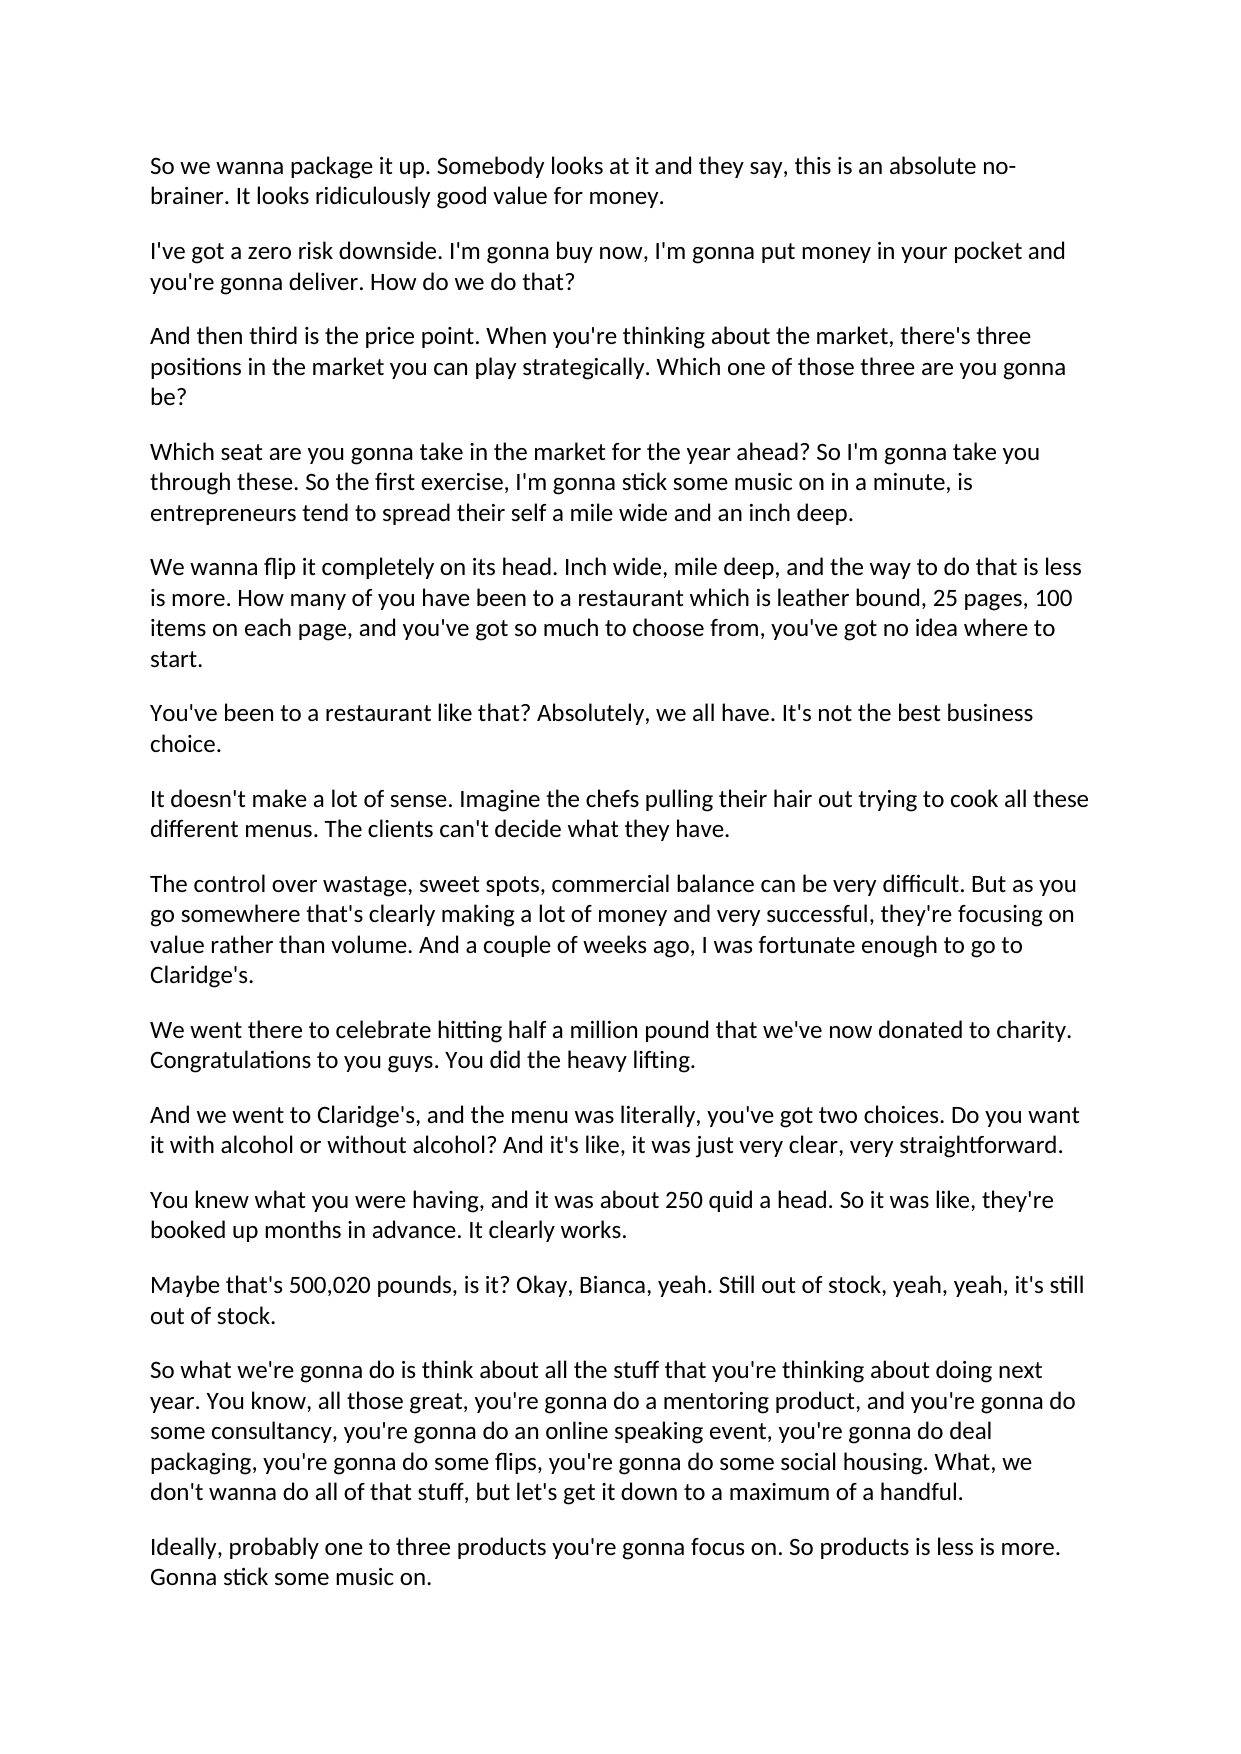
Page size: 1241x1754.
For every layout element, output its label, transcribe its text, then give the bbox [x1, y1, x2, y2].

text You knew what you were having, and it was about 250 quid a head. So it was like, they're booked up months in advance. It clearly works. [150, 1184, 1090, 1245]
text We went there to celebrate hitting half a million pound that we've now donated to charity. Congratulations to you guys. You did the heavy lifting. [150, 1014, 1090, 1075]
text And we went to Claridge's, and the menu was literally, you've got two choices. Do you want it with alcohol or without alcohol? And it's like, it was just very clear, very straightforward. [150, 1099, 1090, 1160]
text You've been to a restaurant like that? Absolutely, we all have. It's not the best business choice. [150, 698, 1090, 759]
text It doesn't make a lot of sense. Imagine the chefs pulling their hair out trying to cook all these different menus. The clients can't decide what they have. [150, 783, 1090, 844]
text And then third is the price point. When you're thinking about the market, there's three positions in the market you can play strategically. Which one of those three are you gonna be? [150, 320, 1090, 412]
text So we wanna package it up. Somebody looks at it and they say, this is an absolute no-brainer. It looks ridiculously good value for money. [150, 150, 1090, 211]
text Ideally, probably one to three products you're gonna focus on. So products is less is more. Gonna stick some music on. [150, 1531, 1090, 1592]
text So what we're gonna do is think about all the stuff that you're thinking about doing next year. You know, all those great, you're gonna do a mentoring product, and you're gonna do some consultancy, you're gonna do an online speaking event, you're gonna do deal packaging, you're gonna do some flips, you're gonna do some social housing. What, we don't wanna do all of that stuff, but let's get it down to a maximum of a handful. [150, 1354, 1090, 1507]
text Which seat are you gonna take in the market for the year ahead? So I'm gonna take you through these. So the first exercise, I'm gonna stick some music on in a minute, is entrepreneurs tend to spread their self a mile wide and an inch deep. [150, 436, 1090, 527]
text Maybe that's 500,020 pounds, is it? Okay, Bianca, yeah. Still out of stock, yeah, yeah, it's still out of stock. [150, 1269, 1090, 1330]
text I've got a zero risk downside. I'm gonna buy now, I'm gonna put money in your pocket and you're gonna deliver. How do we do that? [150, 235, 1090, 296]
text The control over wastage, sweet spots, commercial balance can be very difficult. But as you go somewhere that's clearly making a lot of money and very successful, they're focusing on value rather than volume. And a couple of weeks ago, I was fortunate enough to go to Claridge's. [150, 868, 1090, 990]
text We wanna flip it completely on its head. Inch wide, mile deep, and the way to do that is less is more. How many of you have been to a restaurant which is leather bound, 25 pages, 100 items on each page, and you've got so much to choose from, you've got no idea where to start. [150, 551, 1090, 673]
